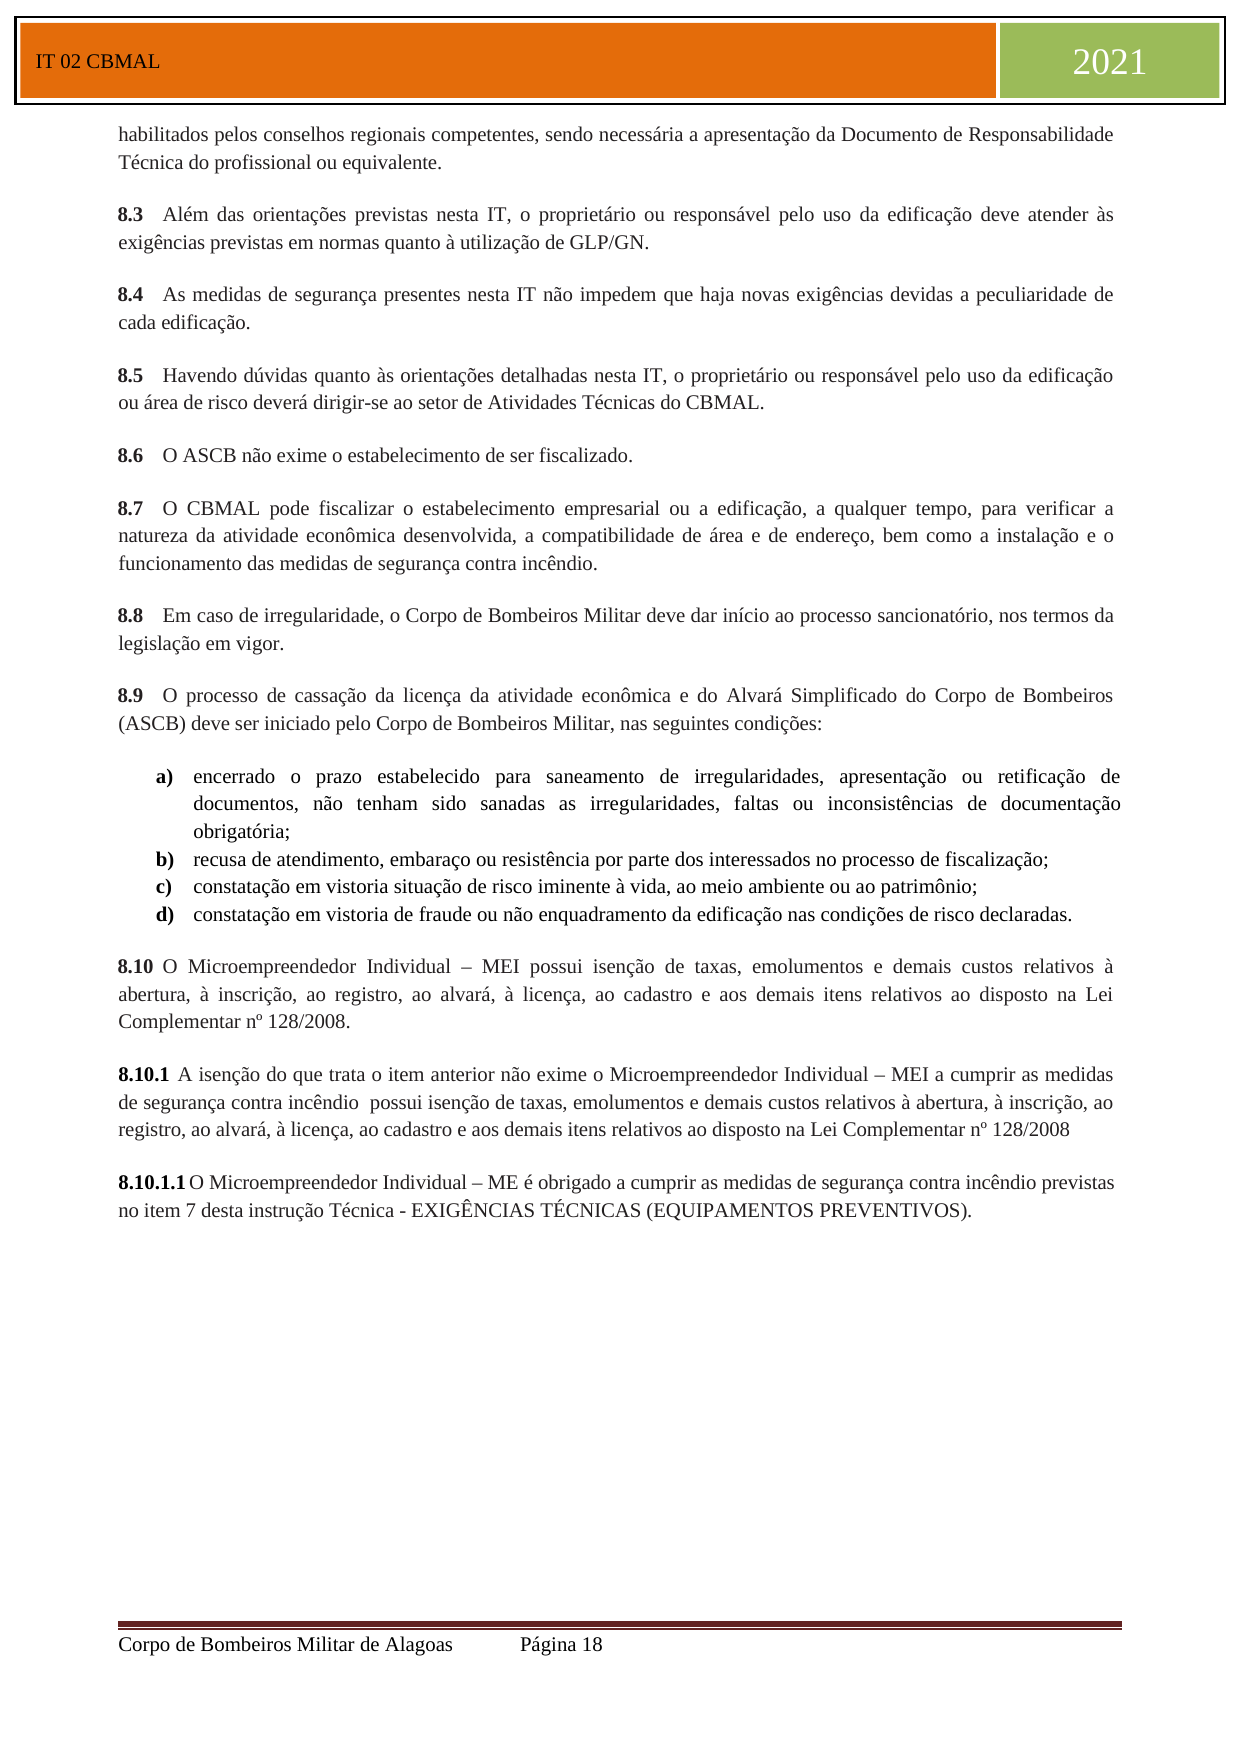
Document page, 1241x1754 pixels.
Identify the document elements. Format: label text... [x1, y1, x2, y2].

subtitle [117, 122, 1115, 174]
subtitle O Microempreendedor Individual – ME é obrigado a cumprir as medidas de segurança contra incêndio previstas no item 7 desta instrução Técnica - EXIGÊNCIAS TÉCNICAS (EQUIPAMENTOS PREVENTIVOS). [118, 1170, 1115, 1222]
subtitle Em caso de irregularidade, o Corpo de Bombeiros Militar deve dar início ao processo sancionatório, nos termos da legislação em vigor. [117, 603, 1115, 655]
subtitle O processo de cassação da licença da atividade econômica e do Alvará Simplificado do Corpo de Bombeiros (ASCB) deve ser iniciado pelo Corpo de Bombeiros Militar, nas seguintes condições: [117, 683, 1115, 735]
subtitle Havendo dúvidas quanto às orientações detalhadas nesta IT, o proprietário ou responsável pelo uso da edificação ou área de risco deverá dirigir-se ao setor de Atividades Técnicas do CBMAL. [117, 363, 1115, 414]
subtitle As medidas de segurança presentes nesta IT não impedem que haja novas exigências devidas a peculiaridade de cada edificação. [117, 282, 1115, 334]
subtitle O ASCB não exime o estabelecimento de ser fiscalizado. [117, 443, 1115, 467]
list constatação em vistoria situação de risco iminente à vida, ao meio ambiente ou ao patrimônio; [156, 874, 1122, 898]
subtitle Além das orientações previstas nesta IT, o proprietário ou responsável pelo uso da edificação deve atender às exigências previstas em normas quanto à utilização de GLP/GN. [117, 202, 1115, 254]
subtitle O CBMAL pode fiscalizar o estabelecimento empresarial ou a edificação, a qualquer tempo, para verificar a natureza da atividade econômica desenvolvida, a compatibilidade de área e de endereço, bem como a instalação e o funcionamento das medidas de segurança contra incêndio. [117, 495, 1115, 575]
list constatação em vistoria de fraude ou não enquadramento da edificação nas condições de risco declaradas. [156, 902, 1122, 926]
subtitle A isenção do que trata o item anterior não exime o Microempreendedor Individual – MEI a cumprir as medidas de segurança contra incêndio possui isenção de taxas, emolumentos e demais custos relativos à abertura, à inscrição, ao registro, ao alvará, à licença, ao cadastro e aos demais itens relativos ao disposto na Lei Complementar nº 128/2008 [118, 1062, 1115, 1141]
subtitle O Microempreendedor Individual – MEI possui isenção de taxas, emolumentos e demais custos relativos à abertura, à inscrição, ao registro, ao alvará, à licença, ao cadastro e aos demais itens relativos ao disposto na Lei Complementar nº 128/2008. [117, 954, 1115, 1033]
list recusa de atendimento, embaraço ou resistência por parte dos interessados no processo de fiscalização; [156, 846, 1122, 871]
list encerrado o prazo estabelecido para saneamento de irregularidades, apresentação ou retificação de documentos, não tenham sido sanadas as irregularidades, faltas ou inconsistências de documentação obrigatória; [156, 764, 1122, 843]
